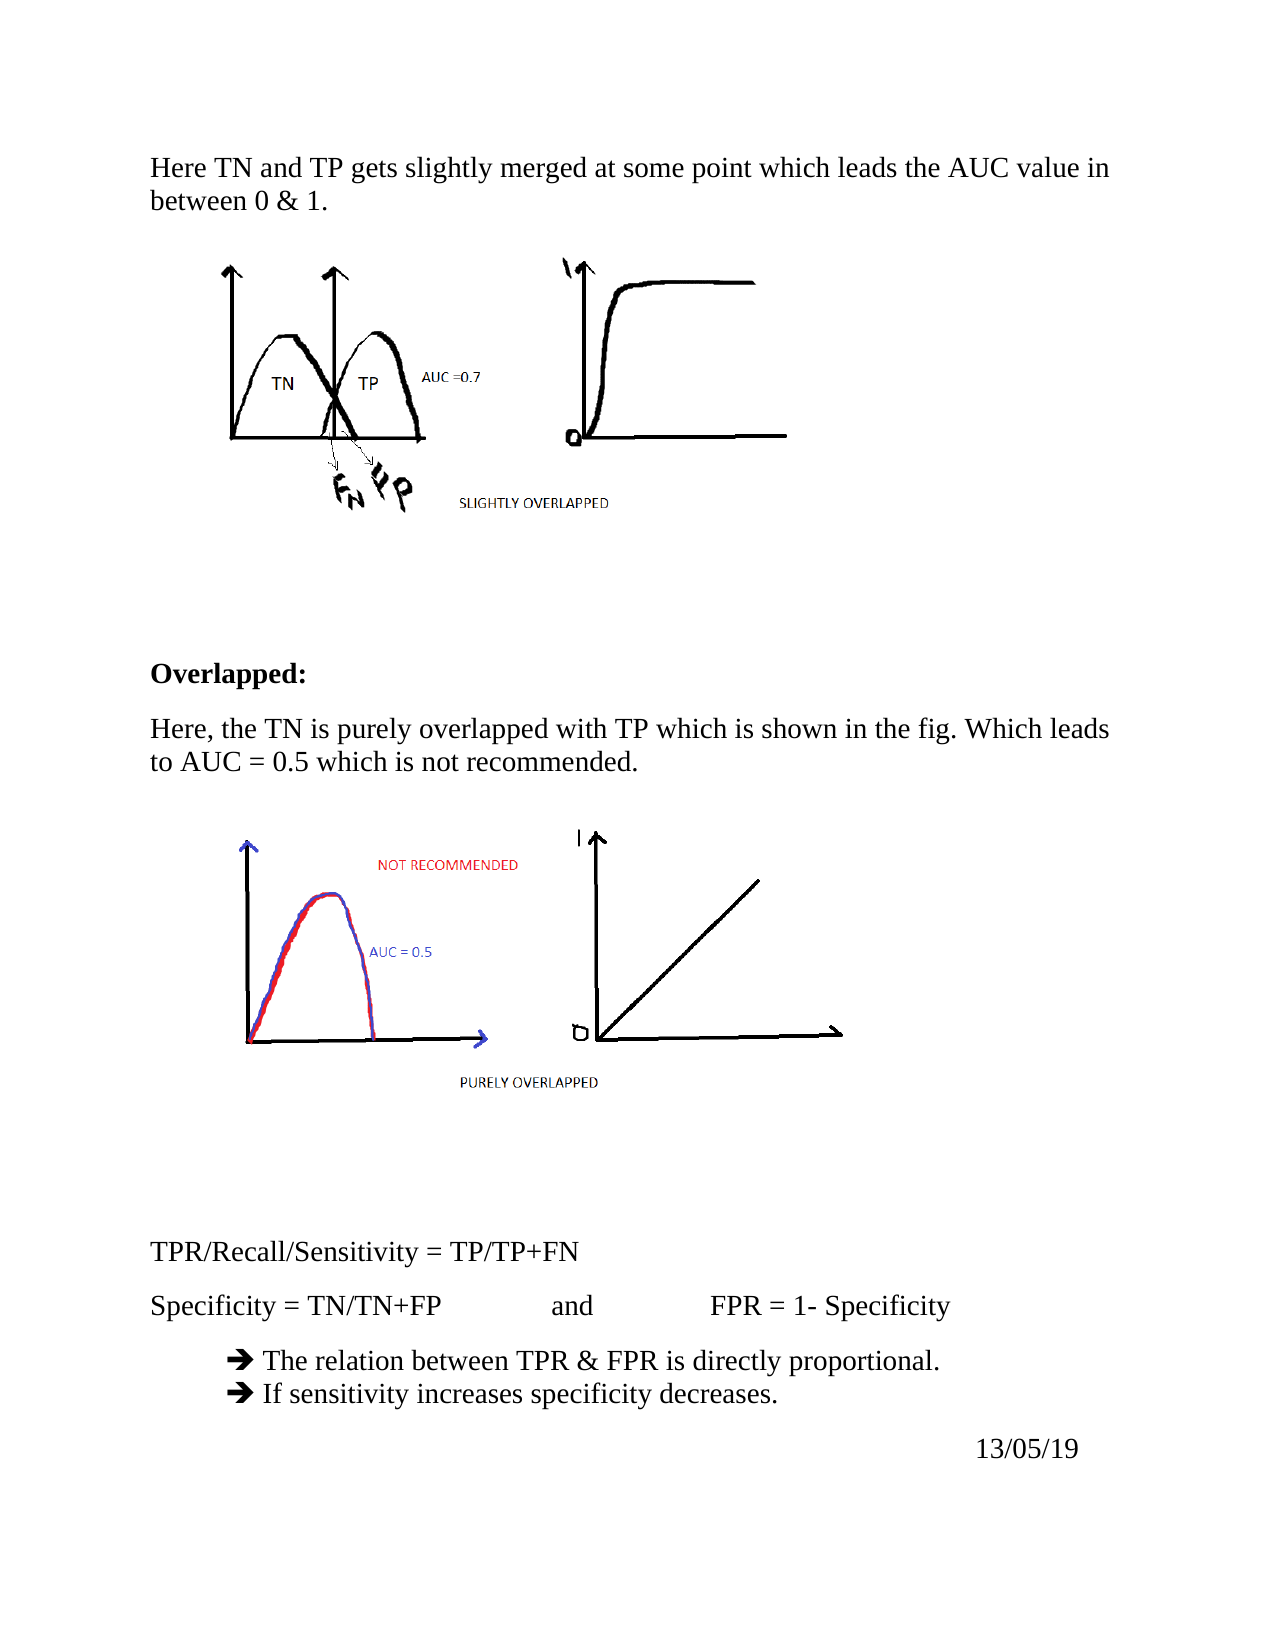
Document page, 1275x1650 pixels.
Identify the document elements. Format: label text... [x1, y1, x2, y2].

text Overlapped: [150, 657, 1125, 690]
picture [150, 798, 1125, 1213]
text 13/05/19 [975, 1431, 1125, 1464]
text TPR/Recall/Sensitivity = TP/TP+FN [150, 1234, 1125, 1267]
text Here TN and TP gets slightly merged at some point which leads the AUC value in between 0 & 1. [150, 150, 1125, 217]
picture [150, 217, 1125, 636]
text Here, the TN is purely overlapped with TP which is shown in the fig. Which leads to AUC = 0.5 which is not recommended. [150, 711, 1125, 778]
text Specificity = TN/TN+FP and FPR = 1- Specificity [150, 1288, 1125, 1322]
list If sensitivity increases specificity decreases. [225, 1376, 1125, 1410]
list The relation between TPR & FPR is directly proportional. [225, 1343, 1125, 1376]
